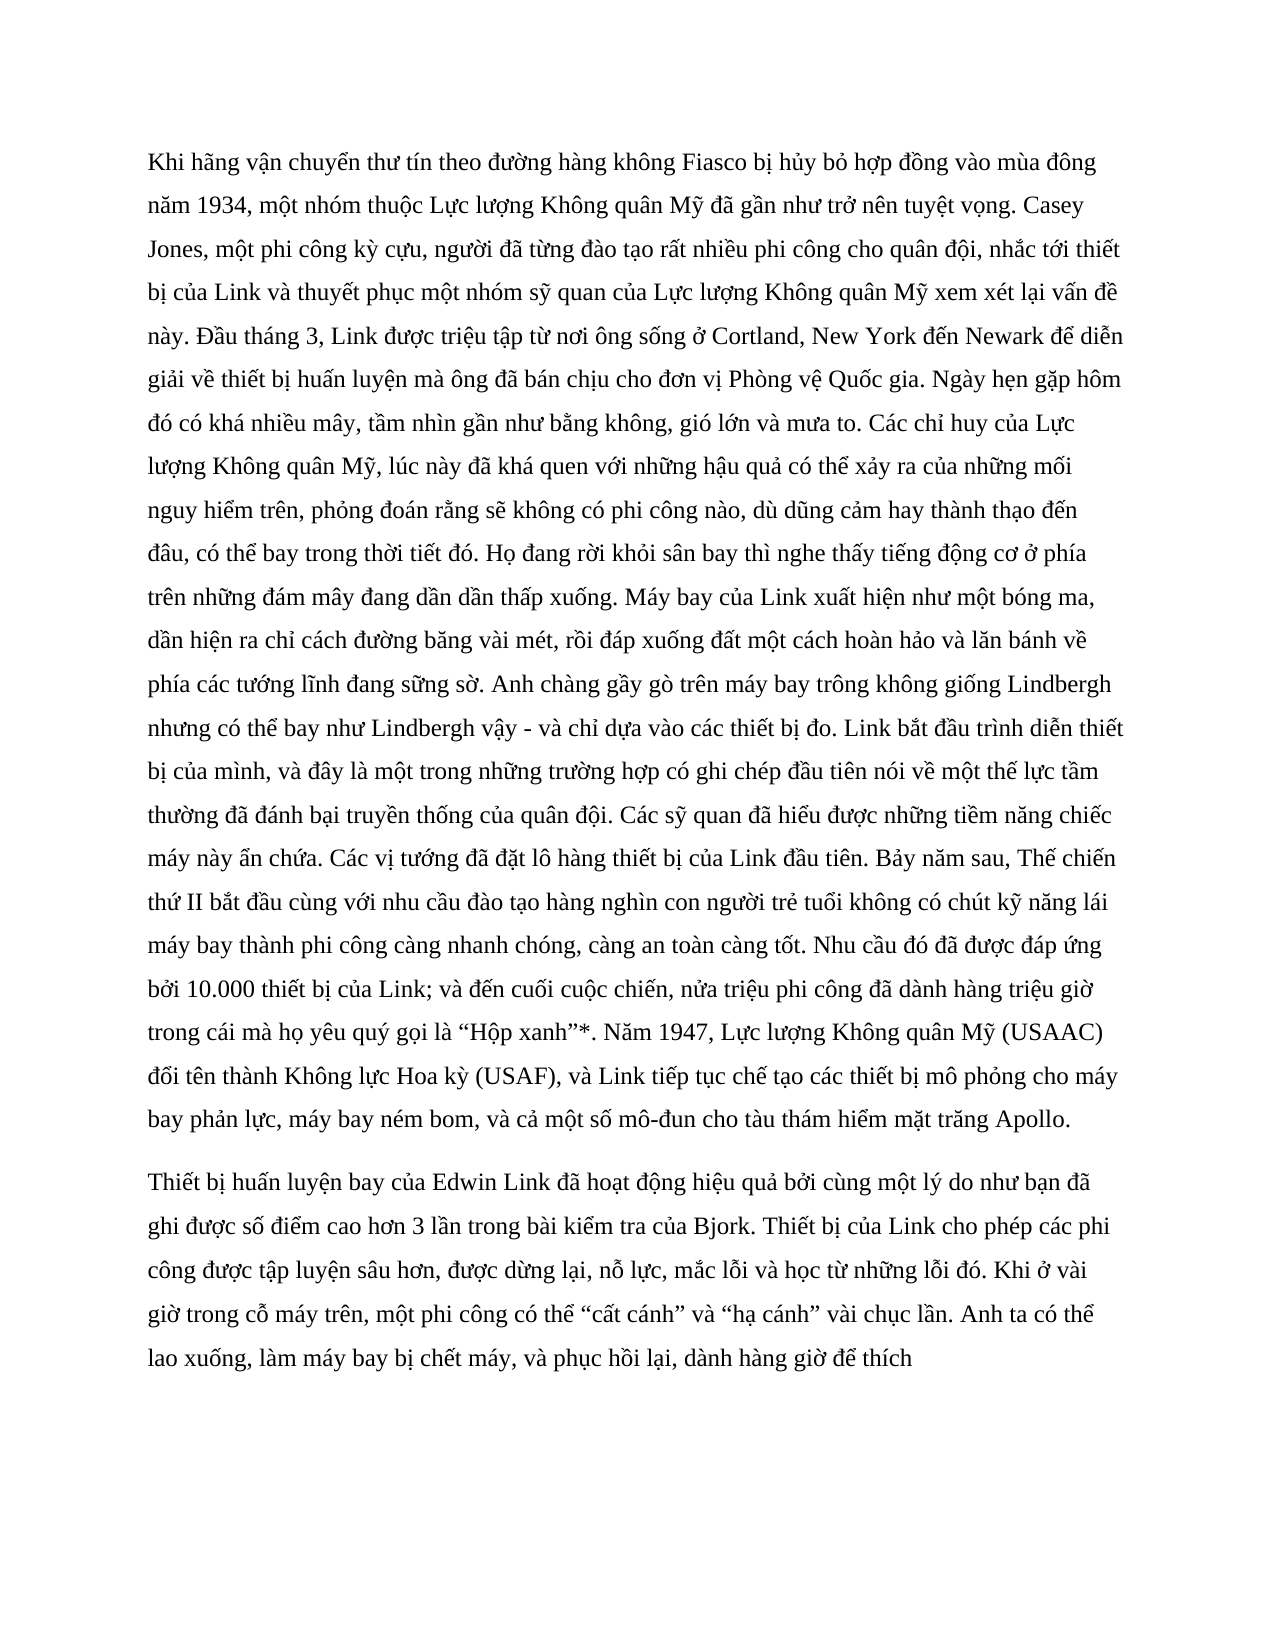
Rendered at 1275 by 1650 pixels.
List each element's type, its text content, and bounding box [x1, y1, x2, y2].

text Khi hãng vận chuyển thư tín theo đường hàng không Fiasco bị hủy bỏ hợp đồng vào mùa đông năm 1934, một nhóm thuộc Lực lượng Không quân Mỹ đã gần như trở nên tuyệt vọng. Casey Jones, một phi công kỳ cựu, người đã từng đào tạo rất nhiều phi công cho quân đội, nhắc tới thiết bị của Link và thuyết phục một nhóm sỹ quan của Lực lượng Không quân Mỹ xem xét lại vấn đề này. Đầu tháng 3, Link được triệu tập từ nơi ông sống ở Cortland, New York đến Newark để diễn giải về thiết bị huấn luyện mà ông đã bán chịu cho đơn vị Phòng vệ Quốc gia. Ngày hẹn gặp hôm đó có khá nhiều mây, tầm nhìn gần như bằng không, gió lớn và mưa to. Các chỉ huy của Lực lượng Không quân Mỹ, lúc này đã khá quen với những hậu quả có thể xảy ra của những mối nguy hiểm trên, phỏng đoán rằng sẽ không có phi công nào, dù dũng cảm hay thành thạo đến đâu, có thể bay trong thời tiết đó. Họ đang rời khỏi sân bay thì nghe thấy tiếng động cơ ở phía trên những đám mây đang dần dần thấp xuống. Máy bay của Link xuất hiện như một bóng ma, dần hiện ra chỉ cách đường băng vài mét, rồi đáp xuống đất một cách hoàn hảo và lăn bánh về phía các tướng lĩnh đang sững sờ. Anh chàng gầy gò trên máy bay trông không giống Lindbergh nhưng có thể bay như Lindbergh vậy - và chỉ dựa vào các thiết bị đo. Link bắt đầu trình diễn thiết bị của mình, và đây là một trong những trường hợp có ghi chép đầu tiên nói về một thế lực tầm thường đã đánh bại truyền thống của quân đội. Các sỹ quan đã hiểu được những tiềm năng chiếc máy này ẩn chứa. Các vị tướng đã đặt lô hàng thiết bị của Link đầu tiên. Bảy năm sau, Thế chiến thứ II bắt đầu cùng với nhu cầu đào tạo hàng nghìn con người trẻ tuổi không có chút kỹ năng lái máy bay thành phi công càng nhanh chóng, càng an toàn càng tốt. Nhu cầu đó đã được đáp ứng bởi 10.000 thiết bị của Link; và đến cuối cuộc chiến, nửa triệu phi công đã dành hàng triệu giờ trong cái mà họ yêu quý gọi là “Hộp xanh”*. Năm 1947, Lực lượng Không quân Mỹ (USAAC) đổi tên thành Không lực Hoa kỳ (USAF), và Link tiếp tục chế tạo các thiết bị mô phỏng cho máy bay phản lực, máy bay ném bom, và cả một số mô-đun cho tàu thám hiểm mặt trăng Apollo. [147, 135, 1126, 1137]
text Thiết bị huấn luyện bay của Edwin Link đã hoạt động hiệu quả bởi cùng một lý do như bạn đã ghi được số điểm cao hơn 3 lần trong bài kiểm tra của Bjork. Thiết bị của Link cho phép các phi công được tập luyện sâu hơn, được dừng lại, nỗ lực, mắc lỗi và học từ những lỗi đó. Khi ở vài giờ trong cỗ máy trên, một phi công có thể “cất cánh” và “hạ cánh” vài chục lần. Anh ta có thể lao xuống, làm máy bay bị chết máy, và phục hồi lại, dành hàng giờ để thích [147, 1155, 1126, 1375]
